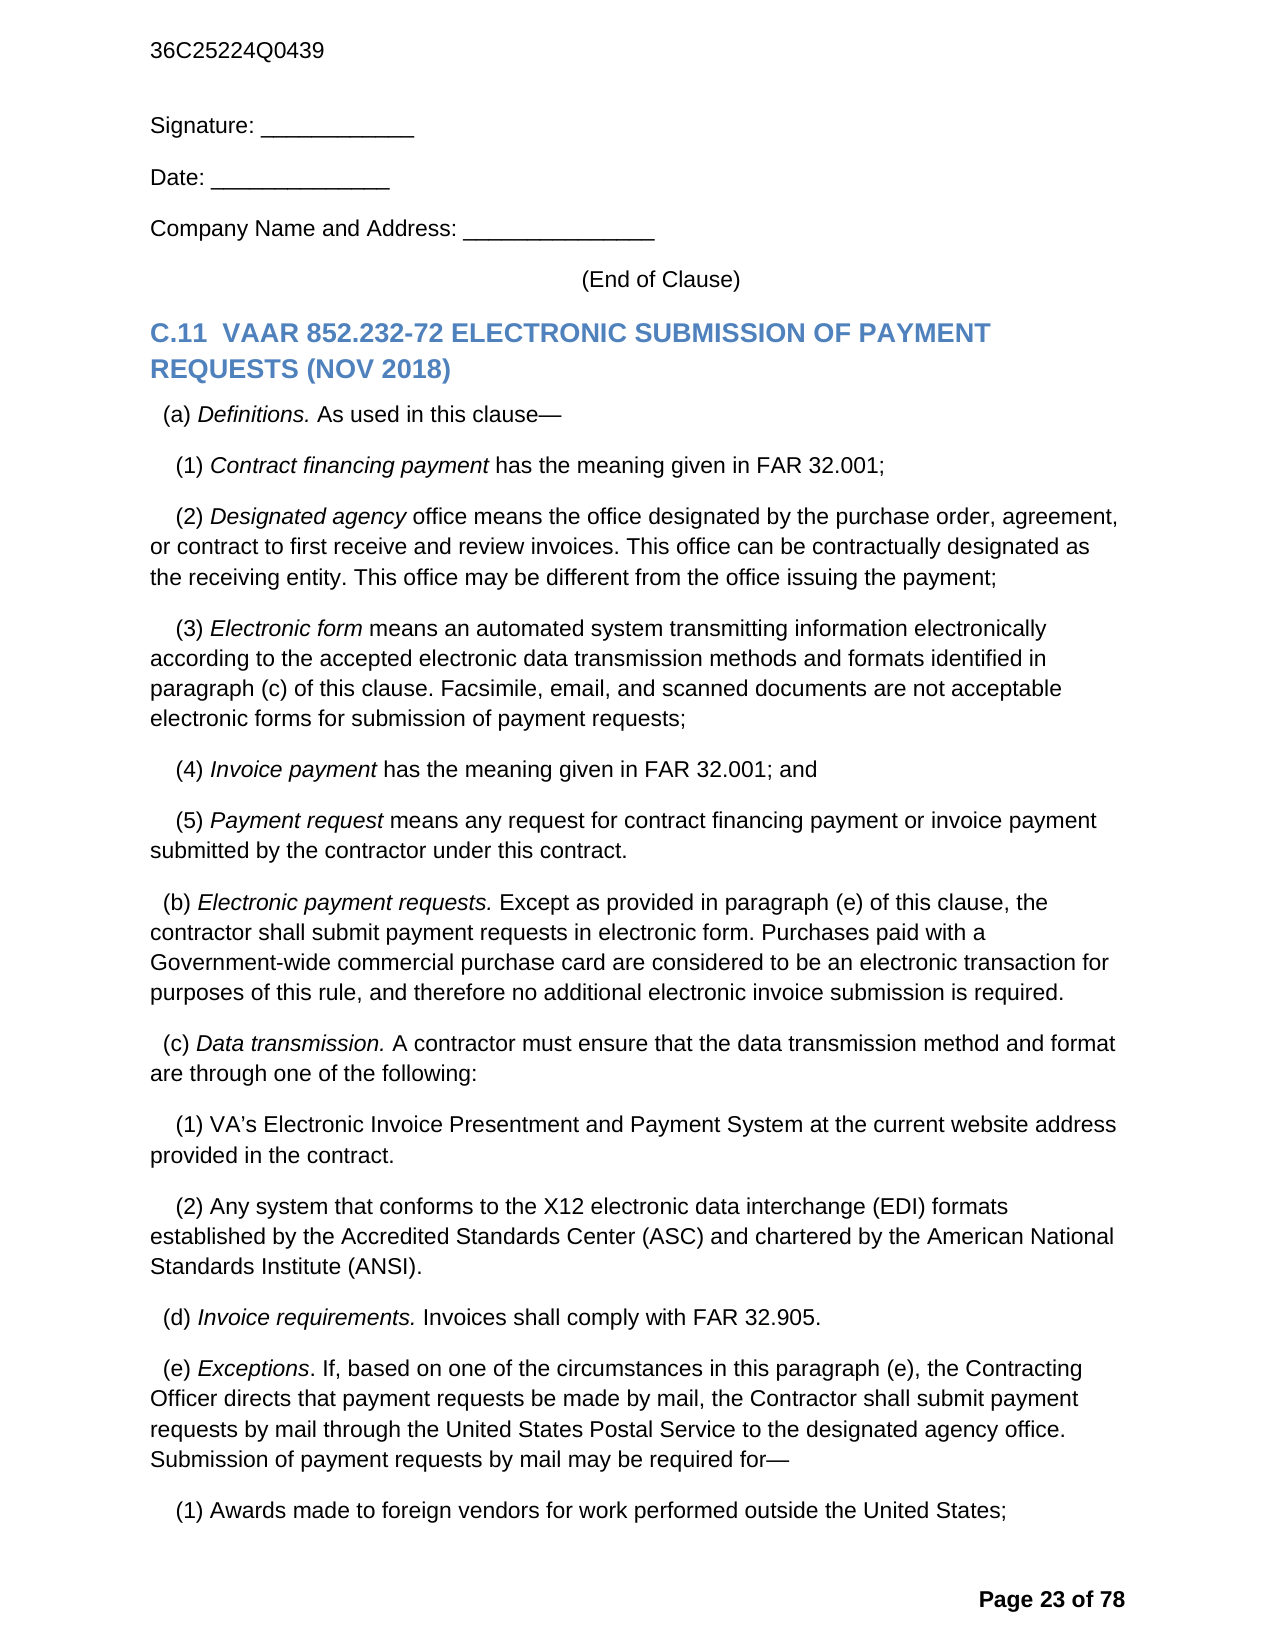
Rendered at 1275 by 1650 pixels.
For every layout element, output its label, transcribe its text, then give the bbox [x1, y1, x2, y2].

text (2) Any system that conforms to the X12 electronic data interchange (EDI) formats established by the Accredited Standards Center (ASC) and chartered by the American National Standards Institute (ANSI). [150, 1193, 1125, 1279]
subtitle C.11 VAAR 852.232-72 ELECTRONIC SUBMISSION OF PAYMENT REQUESTS (NOV 2018) [150, 317, 1125, 384]
text (5) Payment request means any request for contract financing payment or invoice payment submitted by the contractor under this contract. [150, 807, 1125, 864]
text Signature: ____________ [150, 112, 1125, 139]
text Company Name and Address: _______________ [150, 214, 1125, 241]
text (b) Electronic payment requests. Except as provided in paragraph (e) of this clause, the contractor shall submit payment requests in electronic form. Purchases paid with a Government-wide commercial purchase card are considered to be an electronic transaction for purposes of this rule, and therefore no additional electronic invoice submission is required. [150, 888, 1125, 1006]
text (1) Awards made to foreign vendors for work performed outside the United States; [150, 1497, 1125, 1523]
text (a) Definitions. As used in this clause— [150, 401, 1125, 427]
text (1) VA’s Electronic Invoice Presentment and Payment System at the current website address provided in the contract. [150, 1111, 1125, 1168]
text (e) Exceptions. If, based on one of the circumstances in this paragraph (e), the Contracting Officer directs that payment requests be made by mail, the Contractor shall submit payment requests by mail through the United States Postal Service to the designated agency office. Submission of payment requests by mail may be required for— [150, 1355, 1125, 1472]
text (4) Invoice payment has the meaning given in FAR 32.001; and [150, 756, 1125, 783]
text Date: ______________ [150, 163, 1125, 190]
list (End of Clause) [197, 266, 1125, 292]
text (c) Data transmission. A contractor must ensure that the data transmission method and format are through one of the following: [150, 1030, 1125, 1087]
text (2) Designated agency office means the office designated by the purchase order, agreement, or contract to first receive and review invoices. This office can be contractually designated as the receiving entity. This office may be different from the office issuing the payment; [150, 503, 1125, 590]
text (d) Invoice requirements. Invoices shall comply with FAR 32.905. [150, 1304, 1125, 1331]
text (1) Contract financing payment has the meaning given in FAR 32.001; [150, 452, 1125, 478]
text (3) Electronic form means an automated system transmitting information electronically according to the accepted electronic data transmission methods and formats identified in paragraph (c) of this clause. Facsimile, email, and scanned documents are not acceptable electronic forms for submission of payment requests; [150, 614, 1125, 732]
